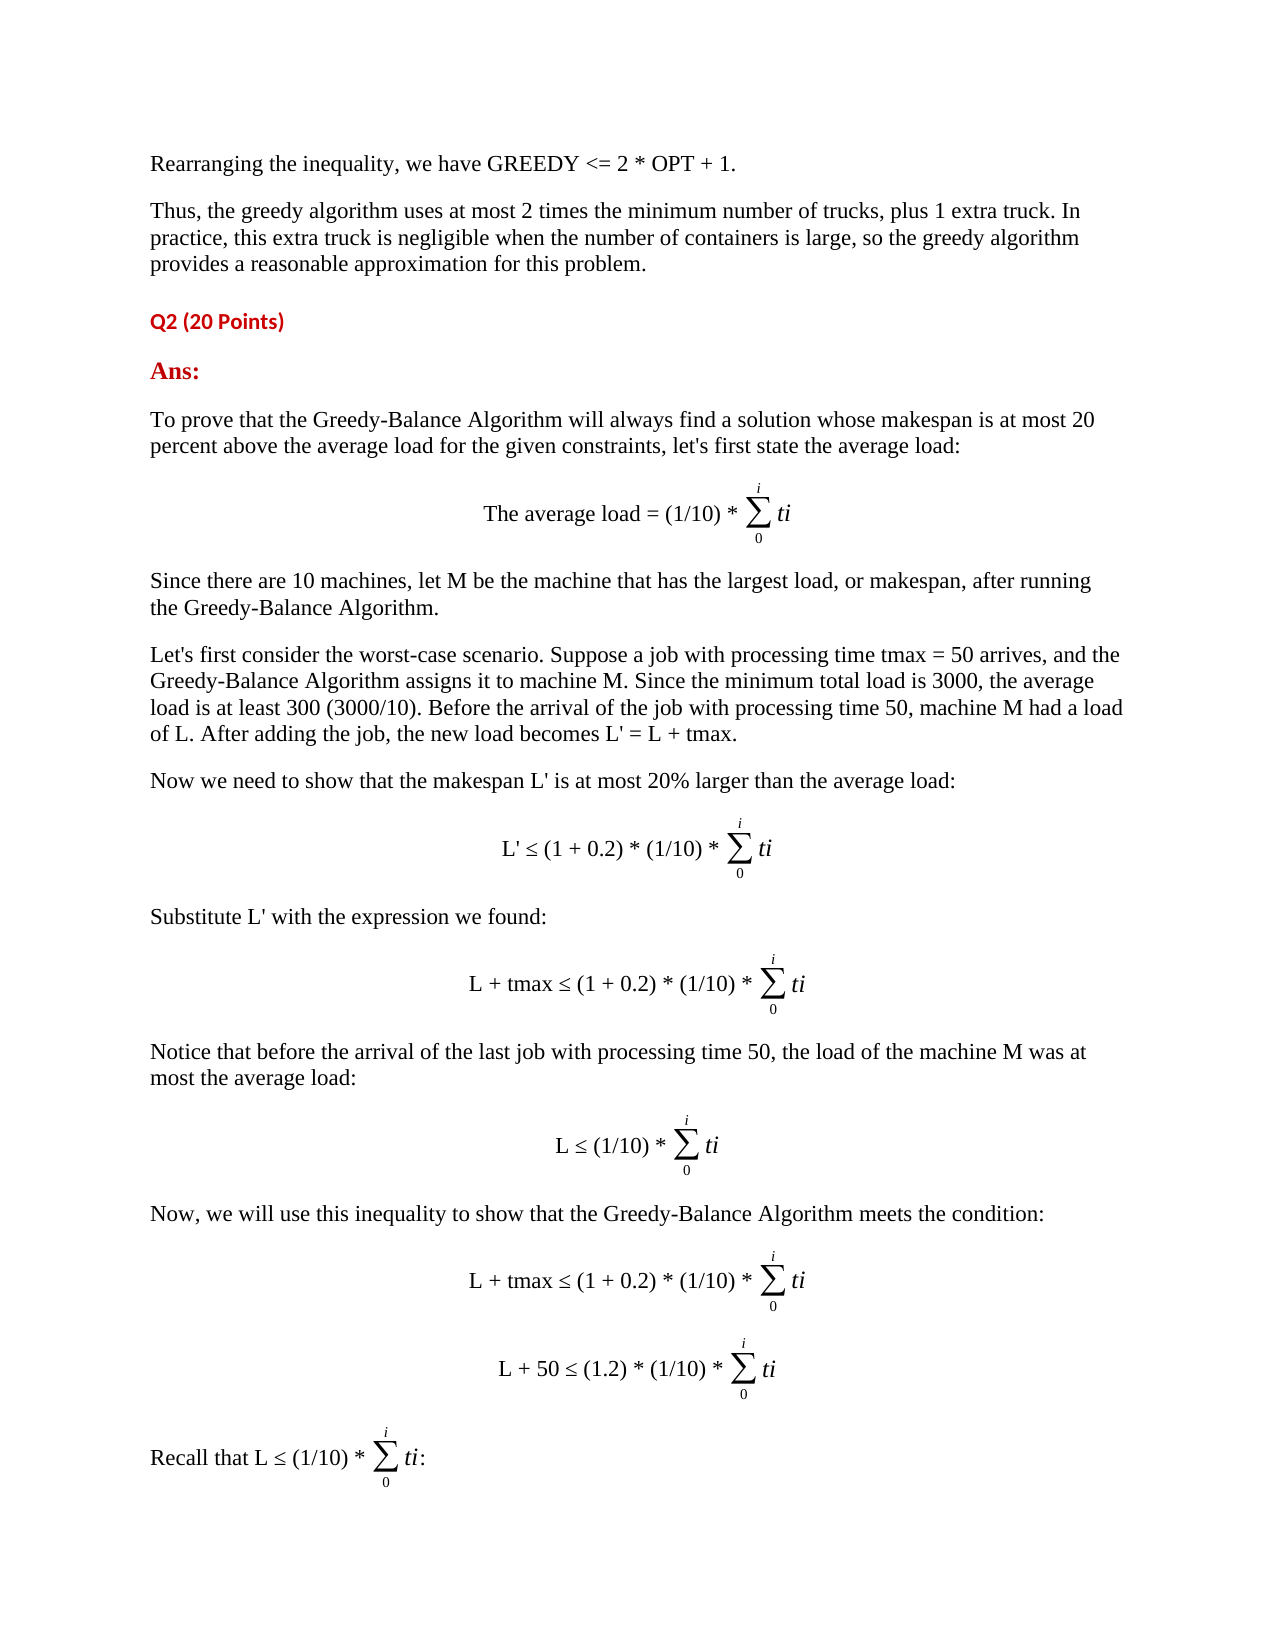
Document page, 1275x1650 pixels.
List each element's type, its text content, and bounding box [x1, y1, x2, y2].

text Ans: [150, 356, 1125, 385]
text Recall that L ≤ (1/10) * : [150, 1423, 1125, 1490]
text Now we need to show that the makespan L' is at most 20% larger than the average load: [150, 767, 1125, 794]
text L + tmax ≤ (1 + 0.2) * (1/10) * [150, 1247, 1125, 1314]
text Now, we will use this inequality to show that the Greedy-Balance Algorithm meets the condition: [150, 1200, 1125, 1226]
text L + tmax ≤ (1 + 0.2) * (1/10) * [150, 950, 1125, 1017]
text L ≤ (1/10) * [150, 1112, 1125, 1179]
text To prove that the Greedy-Balance Algorithm will always find a solution whose makespan is at most 20 percent above the average load for the given constraints, let's first state the average load: [150, 406, 1125, 459]
text The average load = (1/10) * [150, 479, 1125, 547]
text L' ≤ (1 + 0.2) * (1/10) * [150, 814, 1125, 882]
text Notice that before the arrival of the last job with processing time 50, the load of the machine M was at most the average load: [150, 1038, 1125, 1091]
text Let's first consider the worst-case scenario. Suppose a job with processing time tmax = 50 arrives, and the Greedy-Balance Algorithm assigns it to machine M. Since the minimum total load is 3000, the average load is at least 300 (3000/10). Before the arrival of the job with processing time 50, machine M had a load of L. After adding the job, the new load becomes L' = L + tmax. [150, 641, 1125, 747]
text L + 50 ≤ (1.2) * (1/10) * [150, 1335, 1125, 1402]
text Since there are 10 machines, let M be the machine that has the largest load, or makespan, after running the Greedy-Balance Algorithm. [150, 568, 1125, 620]
text Substitute L' with the expression we found: [150, 903, 1125, 929]
text Q2 (20 Points) [150, 307, 1125, 336]
text Thus, the greedy algorithm uses at most 2 times the minimum number of trucks, plus 1 extra truck. In practice, this extra truck is negligible when the number of containers is large, so the greedy algorithm provides a reasonable approximation for this problem. [150, 197, 1125, 276]
text Rearranging the inequality, we have GREEDY <= 2 * OPT + 1. [150, 150, 1125, 176]
